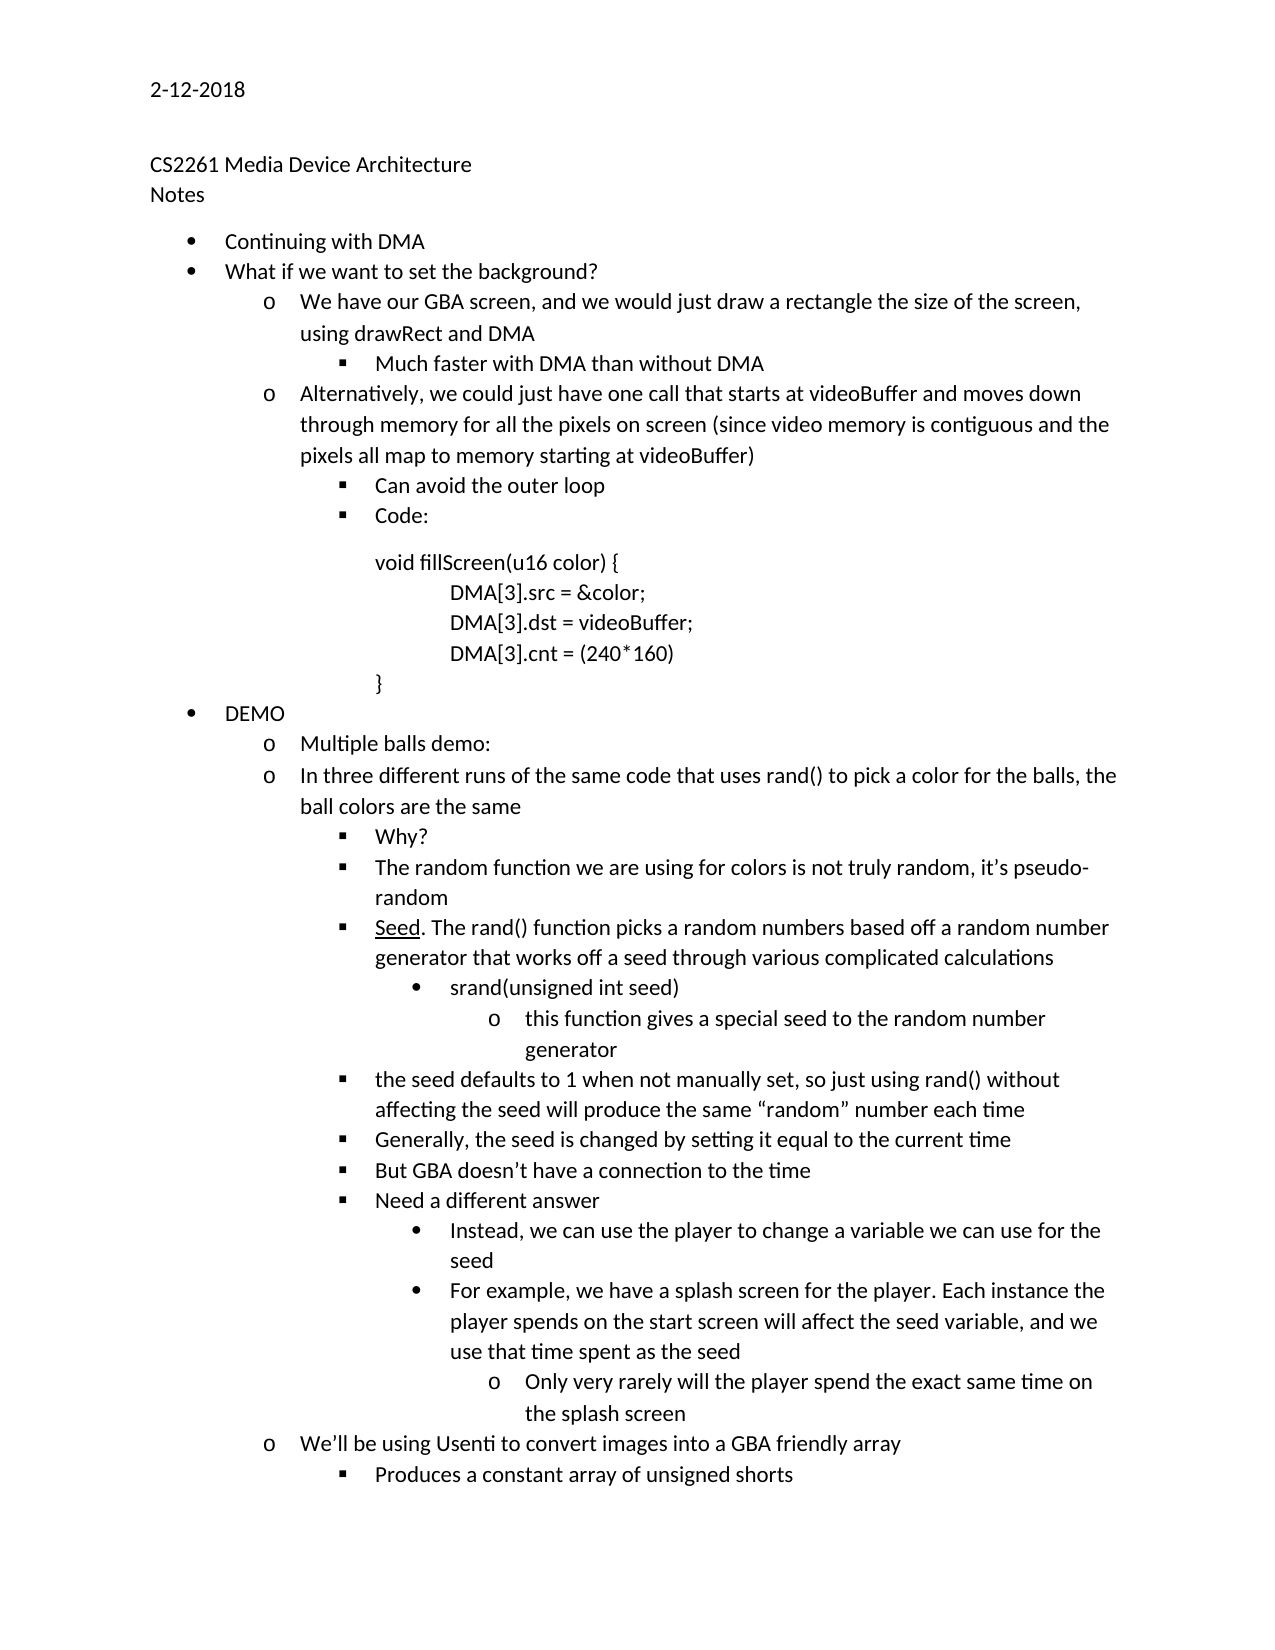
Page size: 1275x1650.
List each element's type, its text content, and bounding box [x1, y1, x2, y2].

list We have our GBA screen, and we would just draw a rectangle the size of the screen, using drawRect and DMA [262, 287, 1125, 347]
list the seed defaults to 1 when not manually set, so just using rand() without affecting the seed will produce the same “random” number each time [337, 1065, 1125, 1123]
list Can avoid the outer loop [337, 471, 1125, 499]
text DMA[3].src = &color; [450, 578, 1125, 606]
list srand(unsigned int seed) [412, 973, 1125, 1001]
list this function gives a special seed to the random number generator [487, 1004, 1125, 1063]
list Much faster with DMA than without DMA [337, 349, 1125, 377]
text Notes [150, 180, 1125, 208]
list Continuing with DMA [187, 227, 1125, 255]
list Seed. The rand() function picks a random numbers based off a random number generator that works off a seed through various complicated calculations [337, 913, 1125, 971]
text } [375, 669, 1125, 697]
list For example, we have a splash screen for the player. Each instance the player spends on the start screen will affect the seed variable, and we use that time spent as the seed [412, 1277, 1125, 1365]
list Only very rarely will the player spend the exact same time on the splash screen [487, 1367, 1125, 1427]
list Alternatively, we could just have one call that starts at videoBuffer and moves down through memory for all the pixels on screen (since video memory is contiguous and the pixels all map to memory starting at videoBuffer) [262, 379, 1125, 469]
list But GBA doesn’t have a connection to the time [337, 1156, 1125, 1184]
text DMA[3].dst = videoBuffer; [450, 608, 1125, 637]
list Code: [337, 501, 1125, 529]
list Need a different answer [337, 1186, 1125, 1214]
list We’ll be using Usenti to convert images into a GBA friendly array [262, 1429, 1125, 1458]
list In three different runs of the same code that uses rand() to pick a color for the balls, the ball colors are the same [262, 761, 1125, 820]
list Why? [337, 822, 1125, 850]
list What if we want to set the background? [187, 257, 1125, 285]
text void fillScreen(u16 color) { [375, 548, 1125, 576]
list Generally, the seed is changed by setting it equal to the current time [337, 1126, 1125, 1154]
list The random function we are using for colors is not truly random, it’s pseudo-random [337, 853, 1125, 911]
list Multiple balls demo: [262, 729, 1125, 758]
list Instead, we can use the player to change a variable we can use for the seed [412, 1216, 1125, 1274]
list DEMO [187, 699, 1125, 727]
text CS2261 Media Device Architecture [150, 150, 1125, 178]
list Produces a constant array of unsigned shorts [337, 1460, 1125, 1488]
text DMA[3].cnt = (240*160) [450, 639, 1125, 667]
